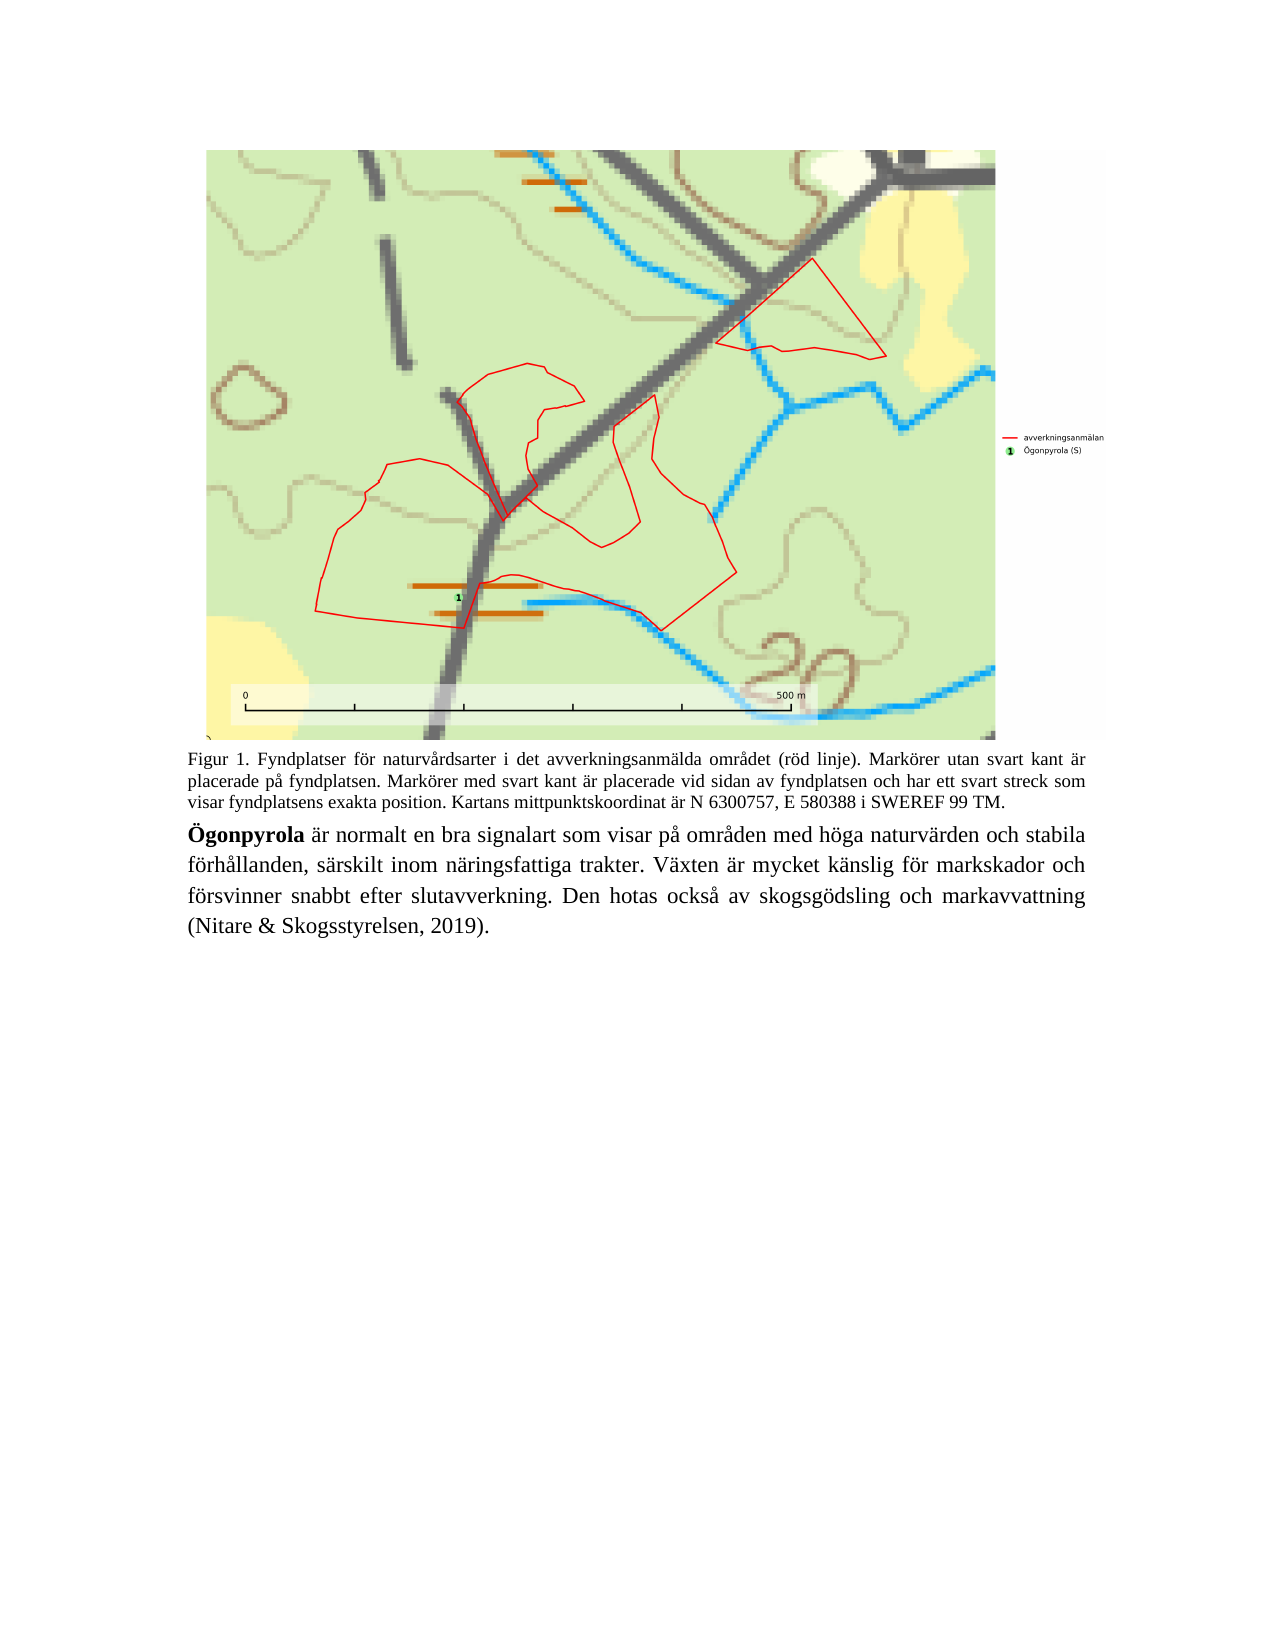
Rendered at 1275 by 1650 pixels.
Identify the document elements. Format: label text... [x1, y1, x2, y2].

text Ögonpyrola är normalt en bra signalart som visar på områden med höga naturvärden och stabila förhållanden, särskilt inom näringsfattiga trakter. Växten är mycket känslig för markskador och försvinner snabbt efter slutavverkning. Den hotas också av skogsgödsling och markavvattning (Nitare & Skogsstyrelsen, 2019). [187, 821, 1087, 938]
picture [206, 150, 1107, 740]
text Figur 1. Fyndplatser för naturvårdsarter i det avverkningsanmälda området (röd linje). Markörer utan svart kant är placerade på fyndplatsen. Markörer med svart kant är placerade vid sidan av fyndplatsen och har ett svart streck som visar fyndplatsens exakta position. Kartans mittpunktskoordinat är N 6300757, E 580388 i SWEREF 99 TM. [187, 748, 1087, 813]
